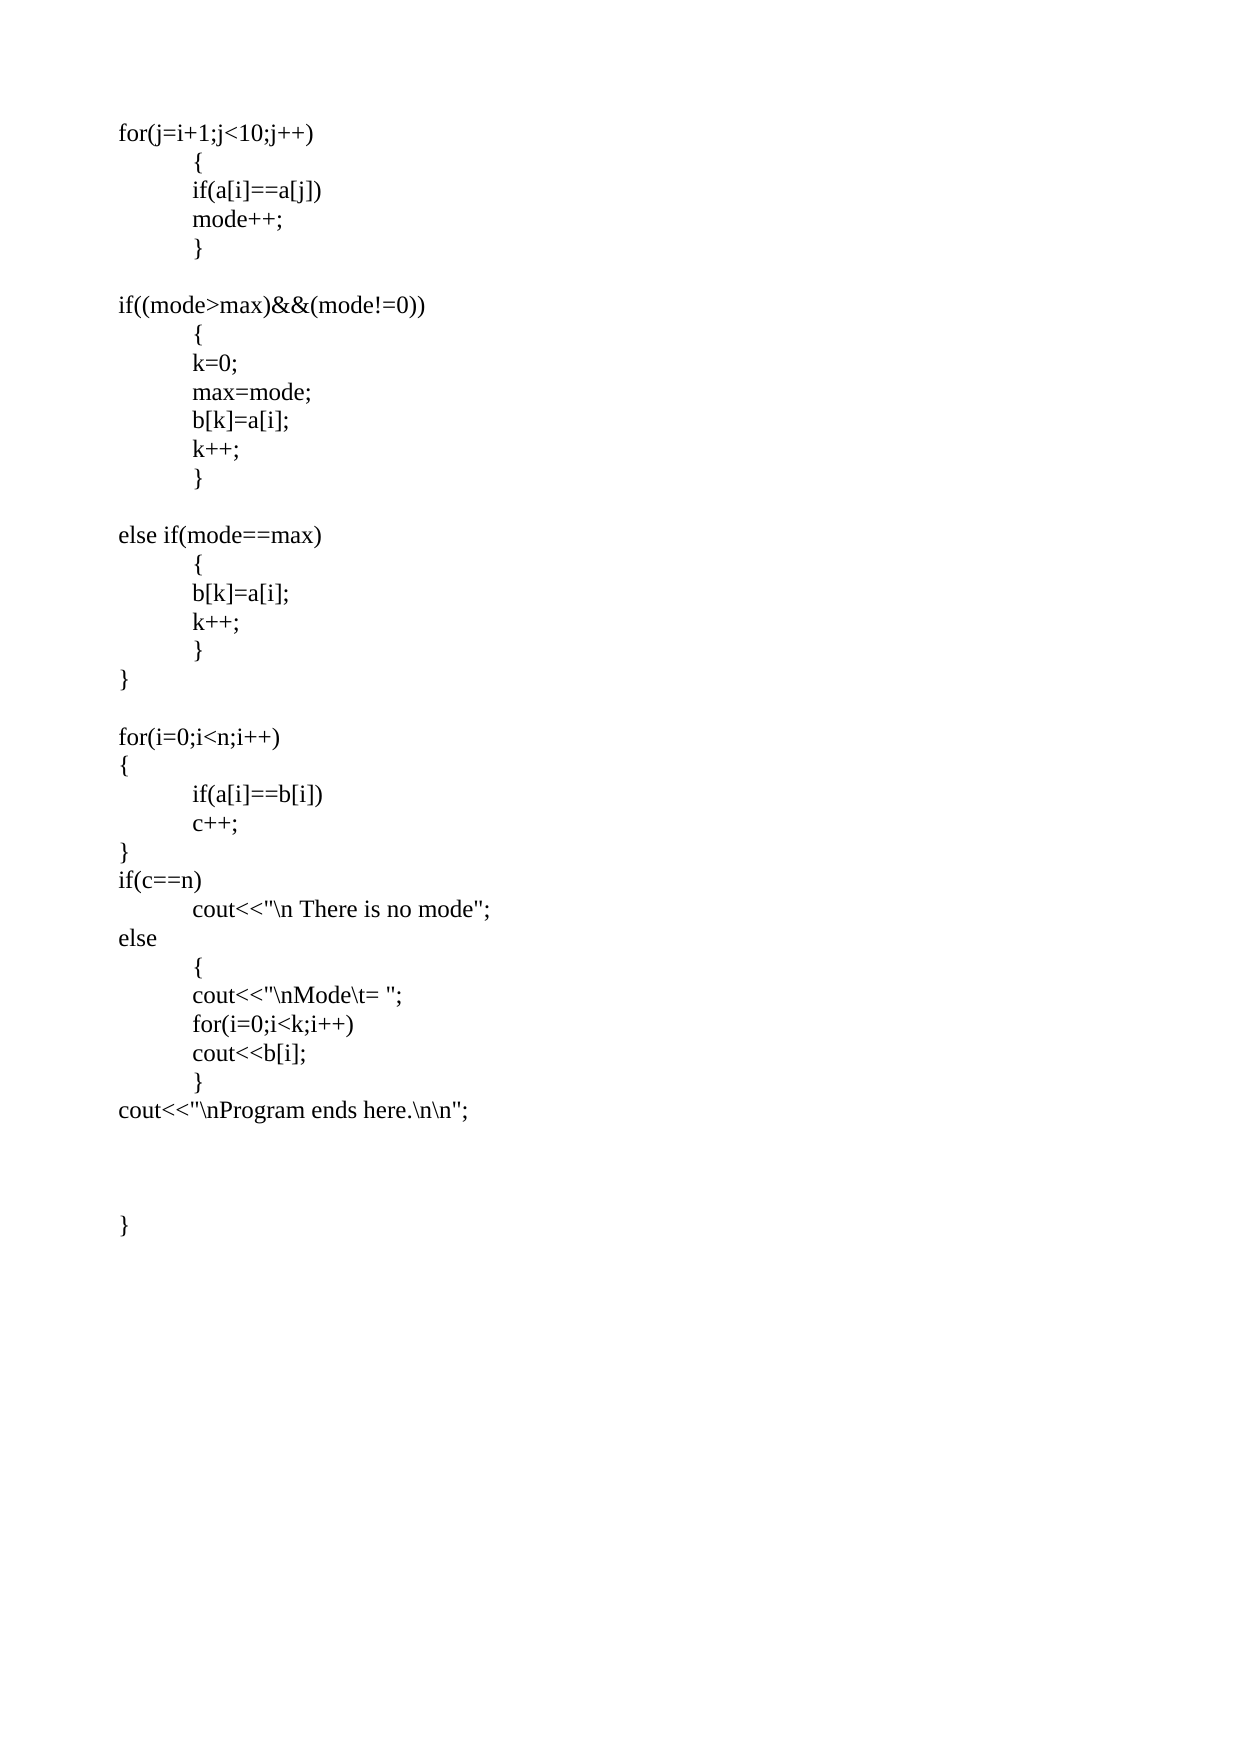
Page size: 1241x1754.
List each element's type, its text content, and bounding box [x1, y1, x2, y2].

text cout<<"\n There is no mode"; [118, 894, 1122, 923]
text k++; [118, 607, 1122, 636]
text mode++; [118, 204, 1122, 233]
text } [118, 1067, 1122, 1096]
text c++; [118, 808, 1122, 837]
text { [118, 751, 1122, 779]
text } [118, 233, 1122, 262]
text { [118, 147, 1122, 176]
text if(c==n) [118, 866, 1122, 894]
text k=0; [118, 348, 1122, 377]
text cout<<"\nProgram ends here.\n\n"; [118, 1096, 1122, 1124]
text } [118, 664, 1122, 693]
text for(j=i+1;j<10;j++) [118, 118, 1122, 147]
text { [118, 952, 1122, 981]
text } [118, 463, 1122, 492]
text cout<<b[i]; [118, 1038, 1122, 1067]
text for(i=0;i<n;i++) [118, 722, 1122, 751]
text if(a[i]==a[j]) [118, 176, 1122, 204]
text if((mode>max)&&(mode!=0)) [118, 291, 1122, 319]
text } [118, 1211, 1122, 1239]
text { [118, 319, 1122, 348]
text if(a[i]==b[i]) [118, 779, 1122, 808]
text { [118, 549, 1122, 578]
text b[k]=a[i]; [118, 406, 1122, 434]
text else if(mode==max) [118, 521, 1122, 549]
text } [118, 636, 1122, 664]
text cout<<"\nMode\t= "; [118, 981, 1122, 1009]
text b[k]=a[i]; [118, 578, 1122, 607]
text max=mode; [118, 377, 1122, 406]
text else [118, 923, 1122, 952]
text for(i=0;i<k;i++) [118, 1009, 1122, 1038]
text k++; [118, 434, 1122, 463]
text } [118, 837, 1122, 866]
